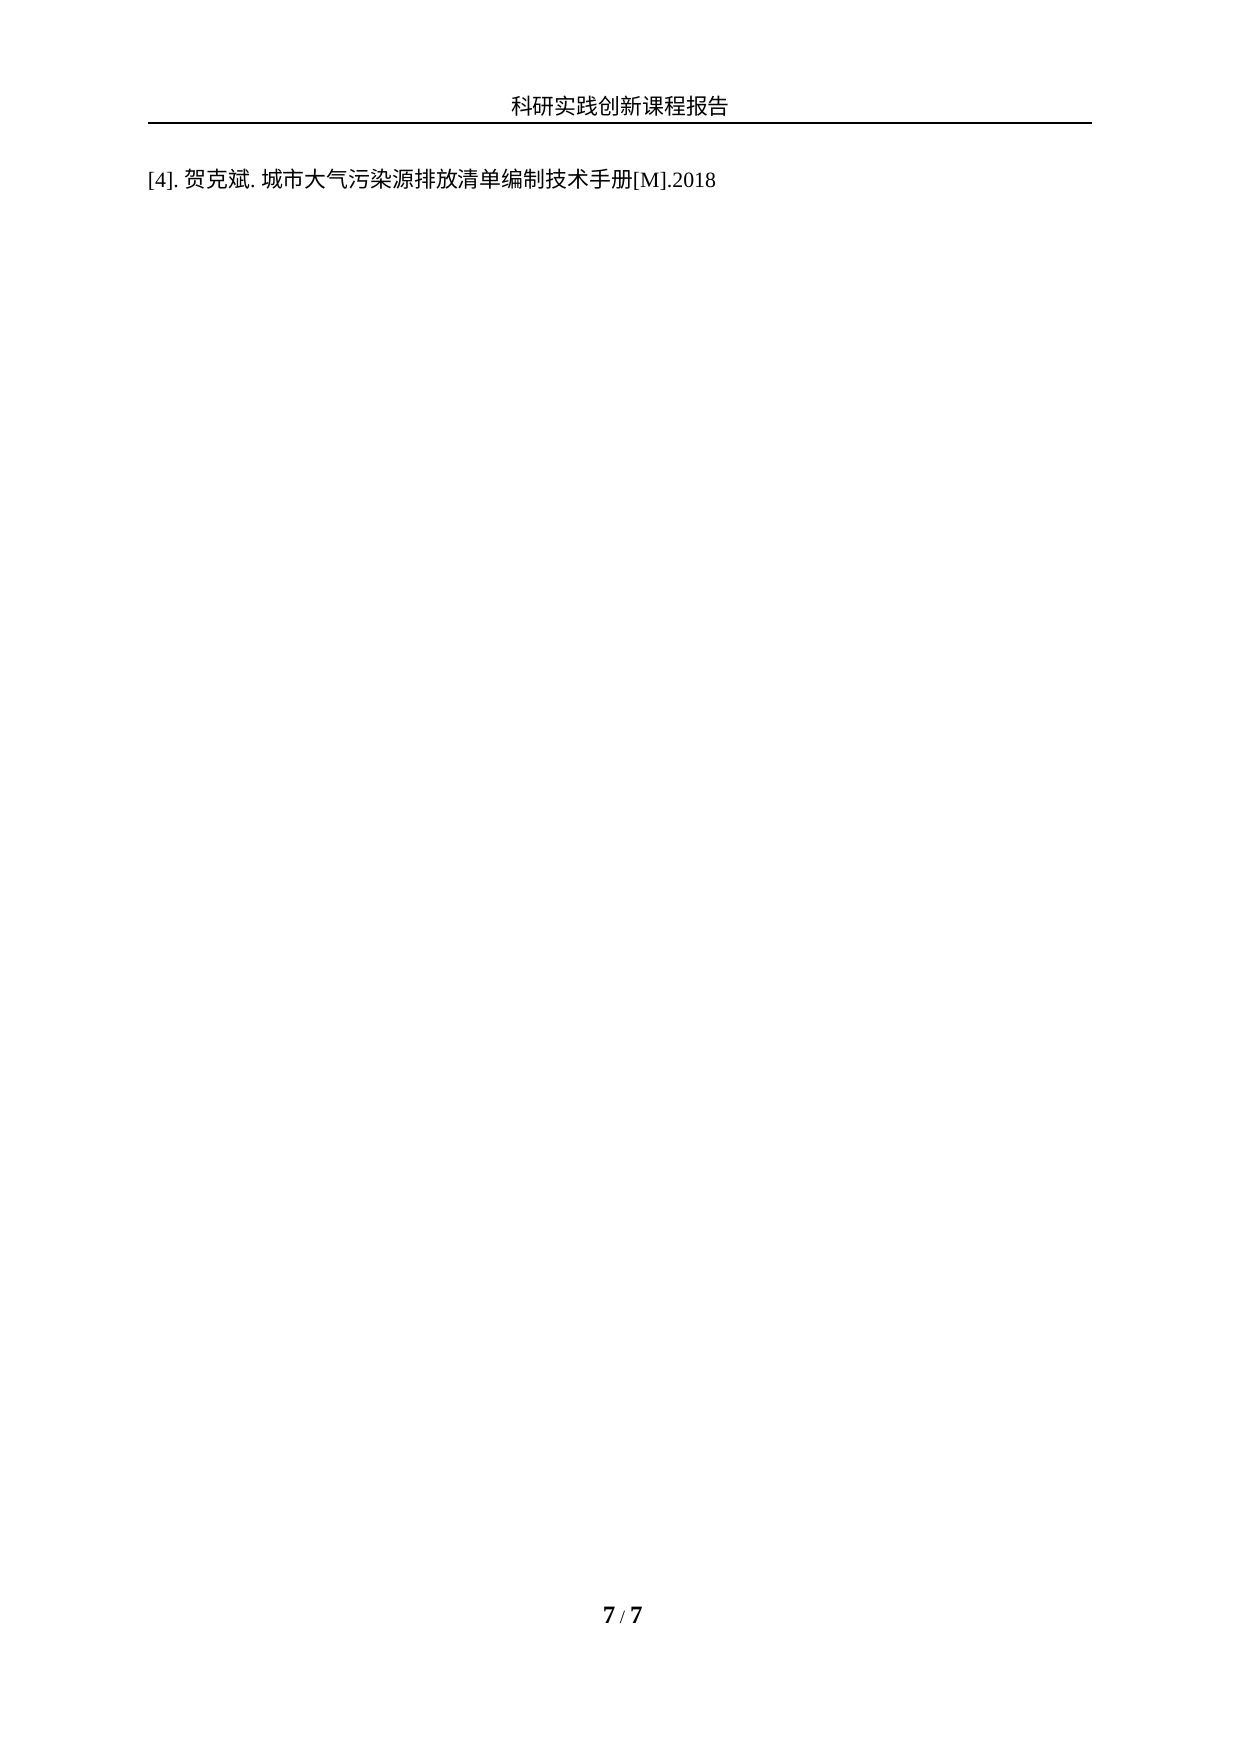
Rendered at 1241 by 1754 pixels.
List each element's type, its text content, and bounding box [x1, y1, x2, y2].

text [4]. 贺克斌. 城市大气污染源排放清单编制技术手册[M].2018 [148, 161, 1092, 195]
